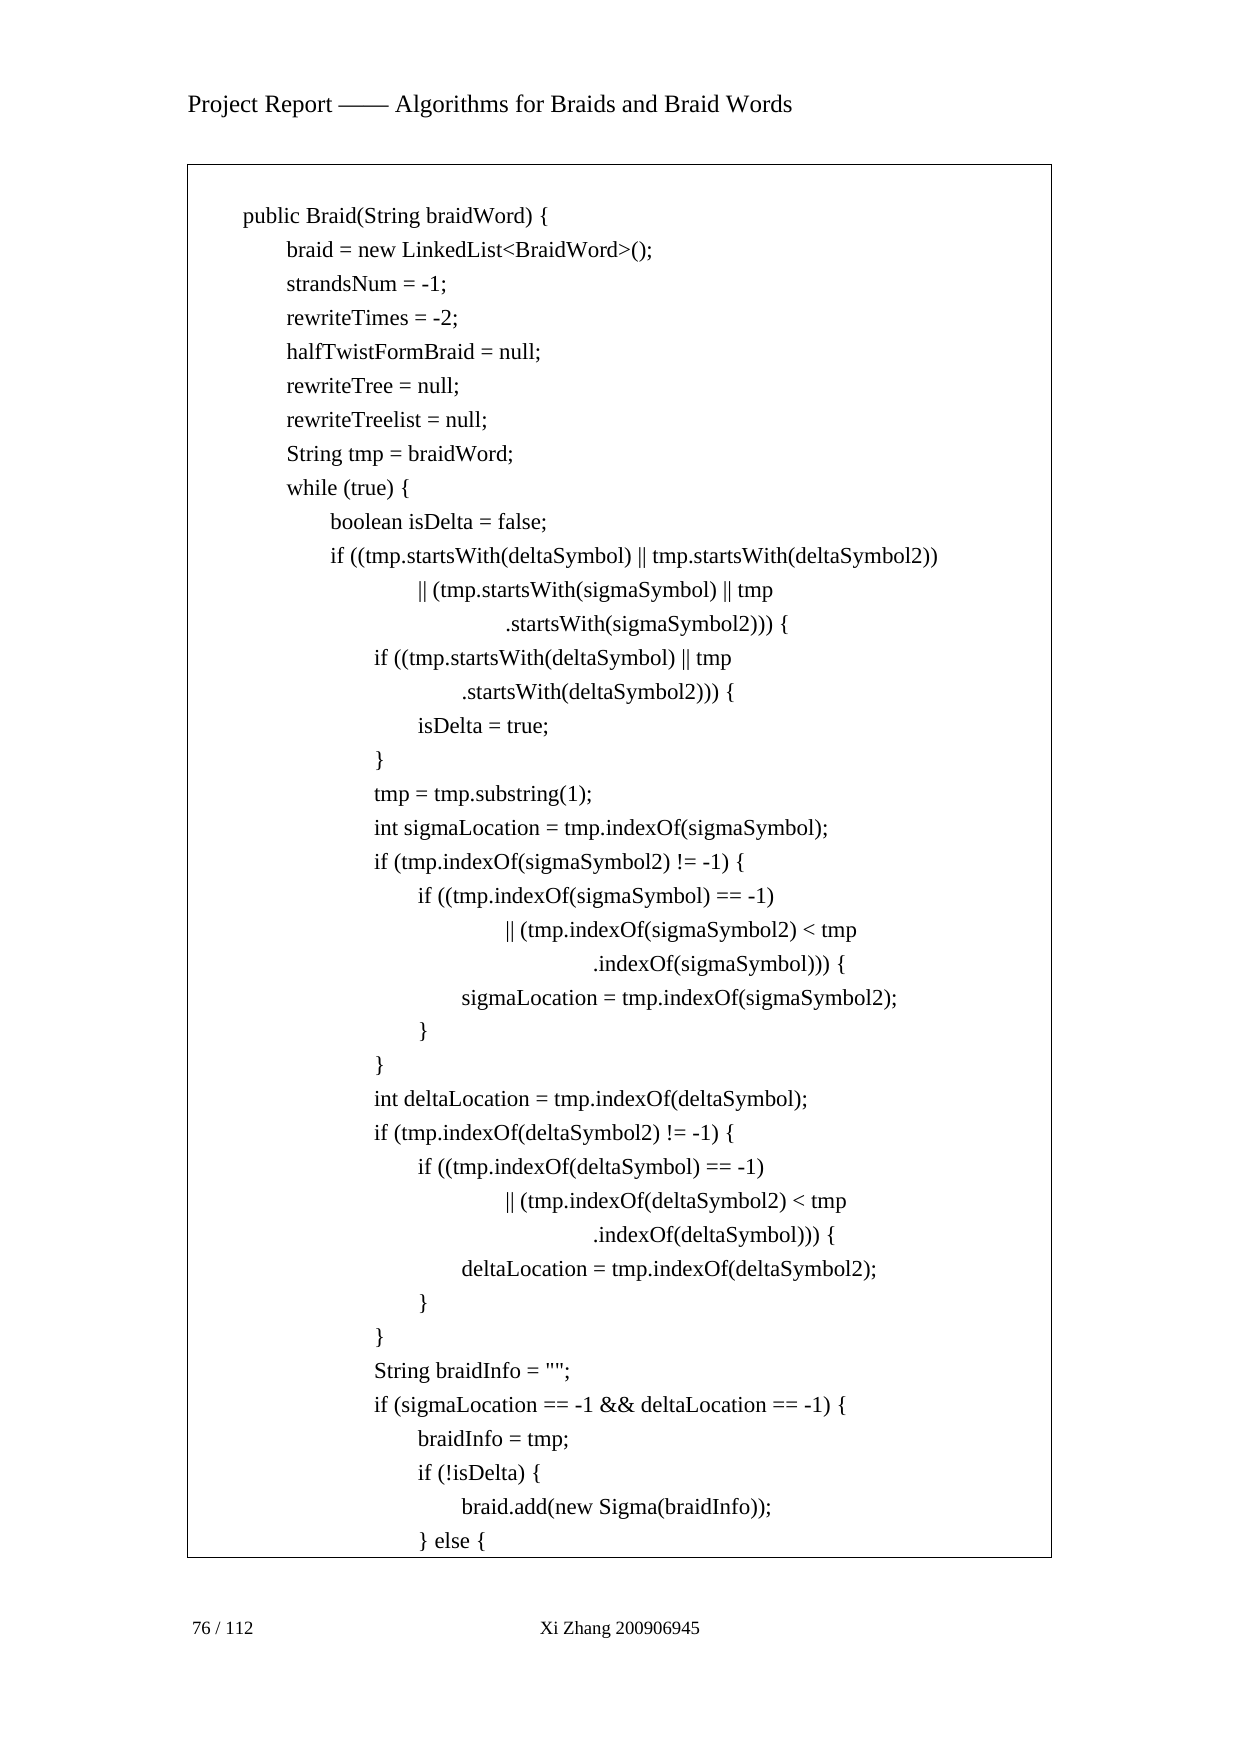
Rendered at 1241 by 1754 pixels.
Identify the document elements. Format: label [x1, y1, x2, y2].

table_header [188, 165, 1051, 1557]
